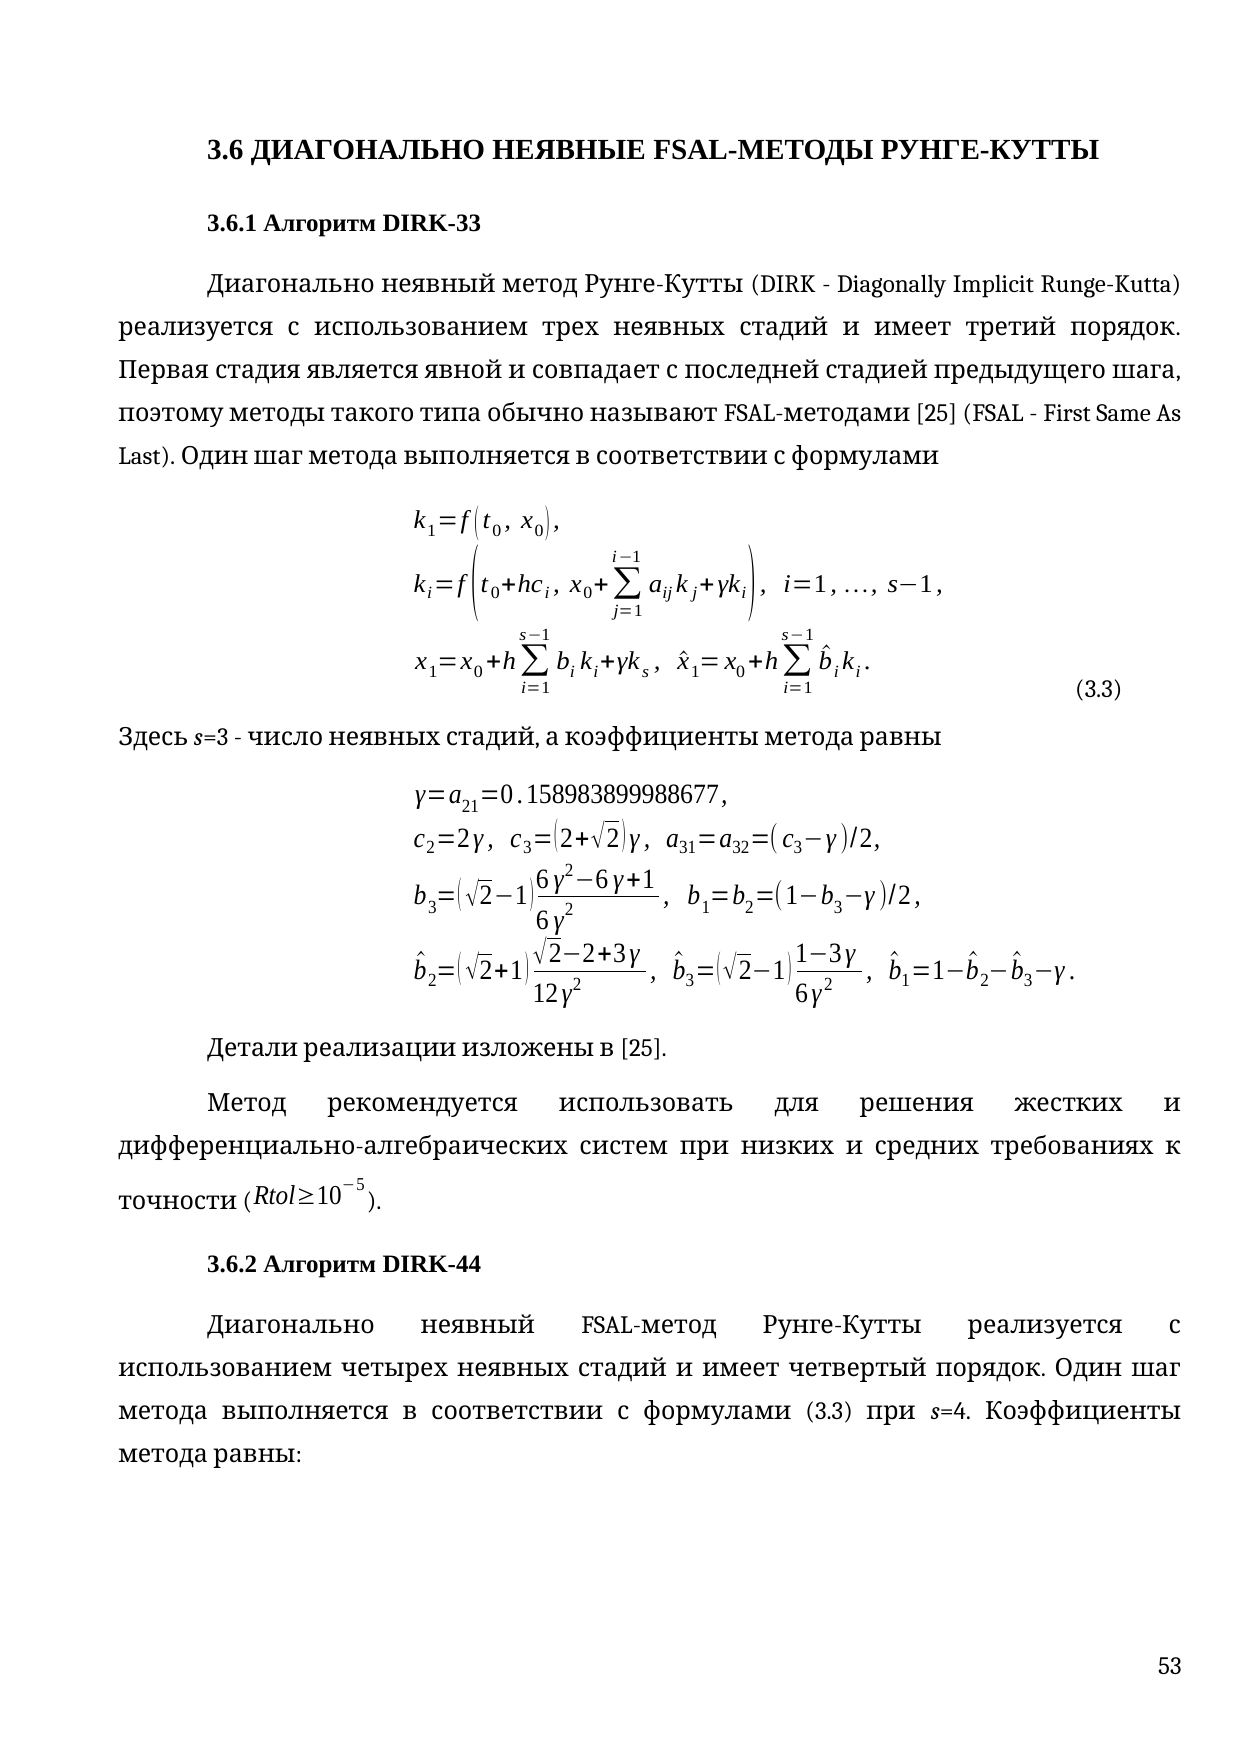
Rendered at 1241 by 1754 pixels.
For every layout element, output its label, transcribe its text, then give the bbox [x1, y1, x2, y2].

text Детали реализации изложены в [25]. [118, 1033, 1181, 1062]
text Метод рекомендуется использовать для решения жестких и дифференциально-алгебраических систем при низких и средних требованиях к точности (). [118, 1089, 1181, 1216]
text Алгоритм DIRK-33 [118, 208, 1181, 237]
text (3.3) [118, 504, 1181, 704]
text Алгоритм DIRK-44 [118, 1249, 1181, 1278]
text Диагонально неявные FSAL-методы Рунге-Кутты [118, 132, 1181, 166]
text Здесь s=3 - число неявных стадий, а коэффициенты метода равны [118, 723, 1181, 752]
